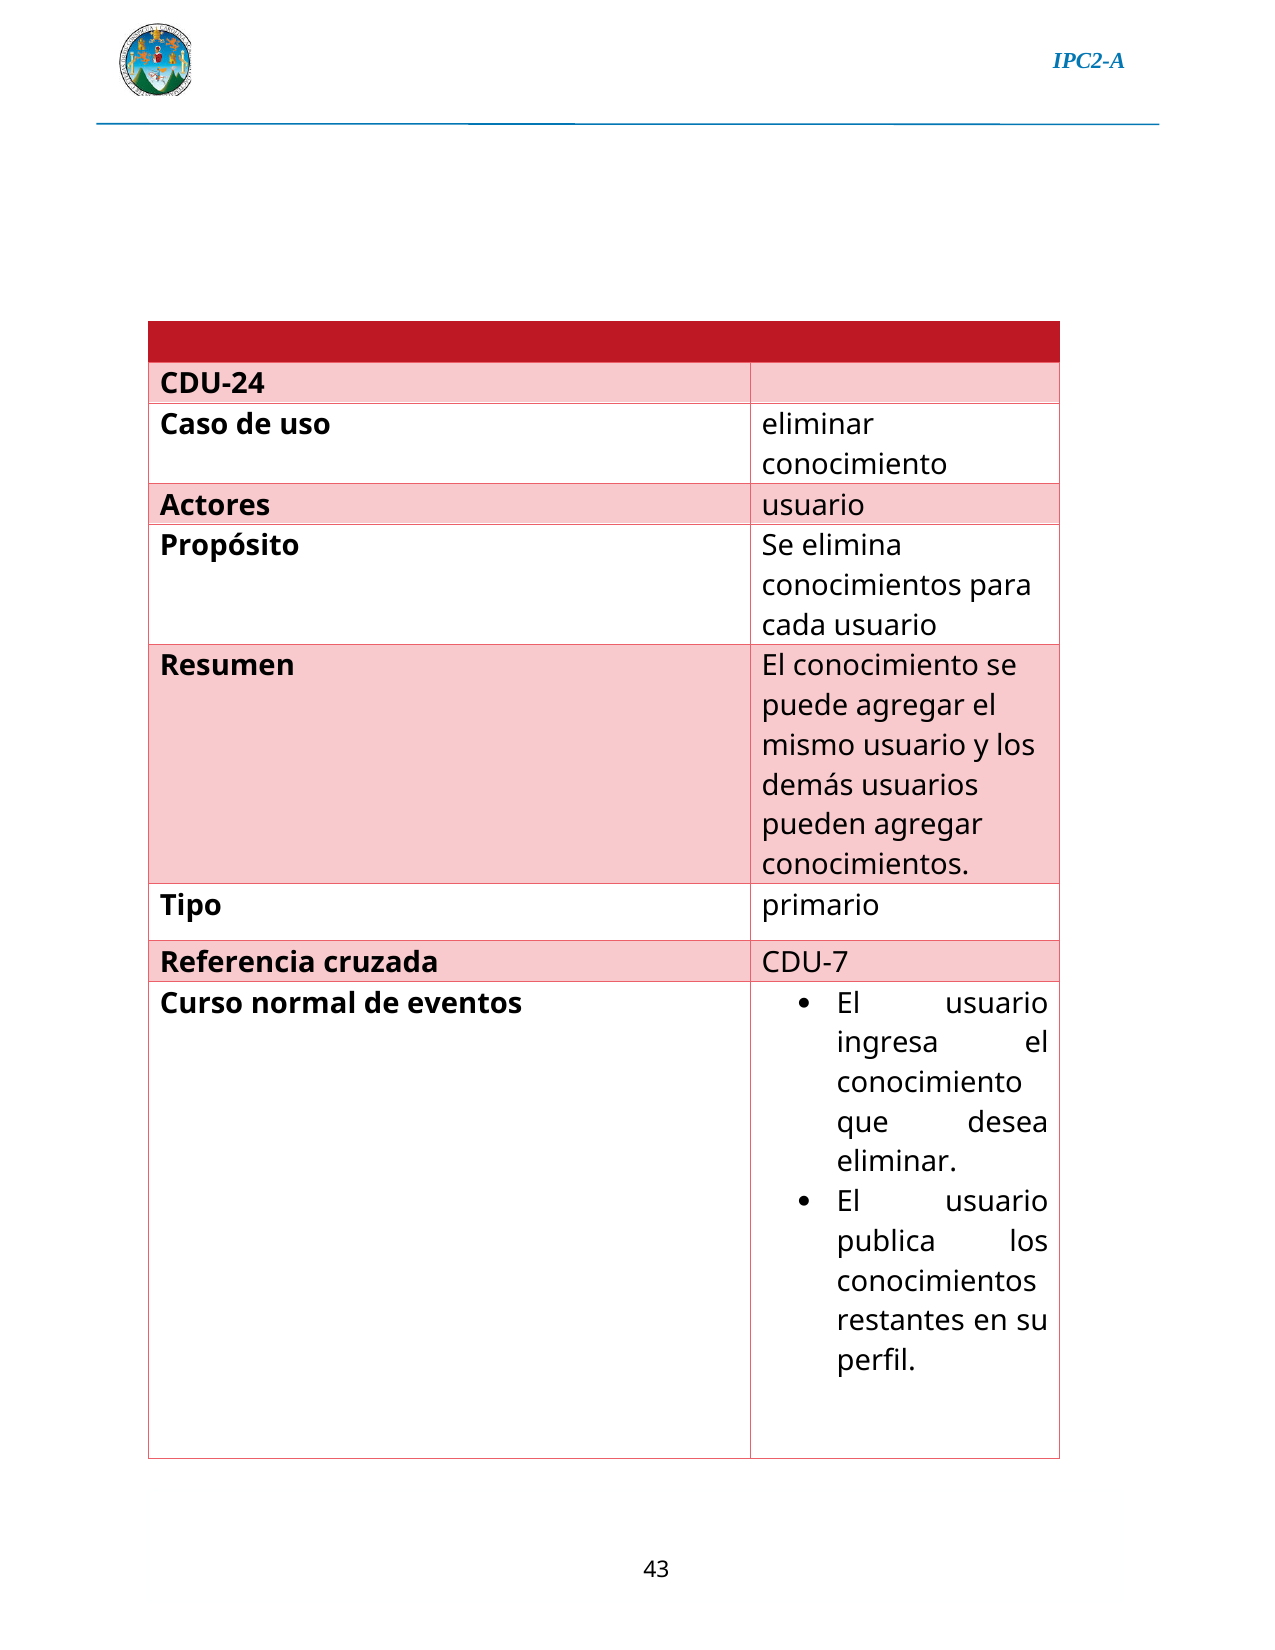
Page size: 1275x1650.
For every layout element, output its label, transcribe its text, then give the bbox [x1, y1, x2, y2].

table_cell El conocimiento se puede agregar el mismo usuario y los demás usuarios pueden agregar conocimientos. [751, 645, 1059, 883]
table_cell CDU-24 [149, 363, 750, 402]
table_cell usuario [751, 484, 1059, 523]
table_cell Resumen [149, 645, 750, 883]
table_header [149, 322, 750, 362]
table_cell Curso normal de eventos [149, 982, 750, 1458]
table_cell Caso de uso [149, 404, 750, 483]
table_cell CDU-7 [751, 941, 1059, 981]
table_cell Referencia cruzada [149, 941, 750, 981]
table_cell Tipo [149, 884, 750, 940]
picture [119, 23, 192, 96]
table_cell El usuario ingresa el conocimiento que desea eliminar. El usuario publica los conocimientos restantes en su perfil. [751, 982, 1059, 1458]
table_cell Se elimina conocimientos para cada usuario [751, 525, 1059, 644]
table_cell Actores [149, 484, 750, 523]
table_cell [751, 363, 1059, 402]
table_cell eliminar conocimiento [751, 404, 1059, 483]
table_header [751, 322, 1059, 362]
table_cell primario [751, 884, 1059, 940]
table_cell Propósito [149, 525, 750, 644]
